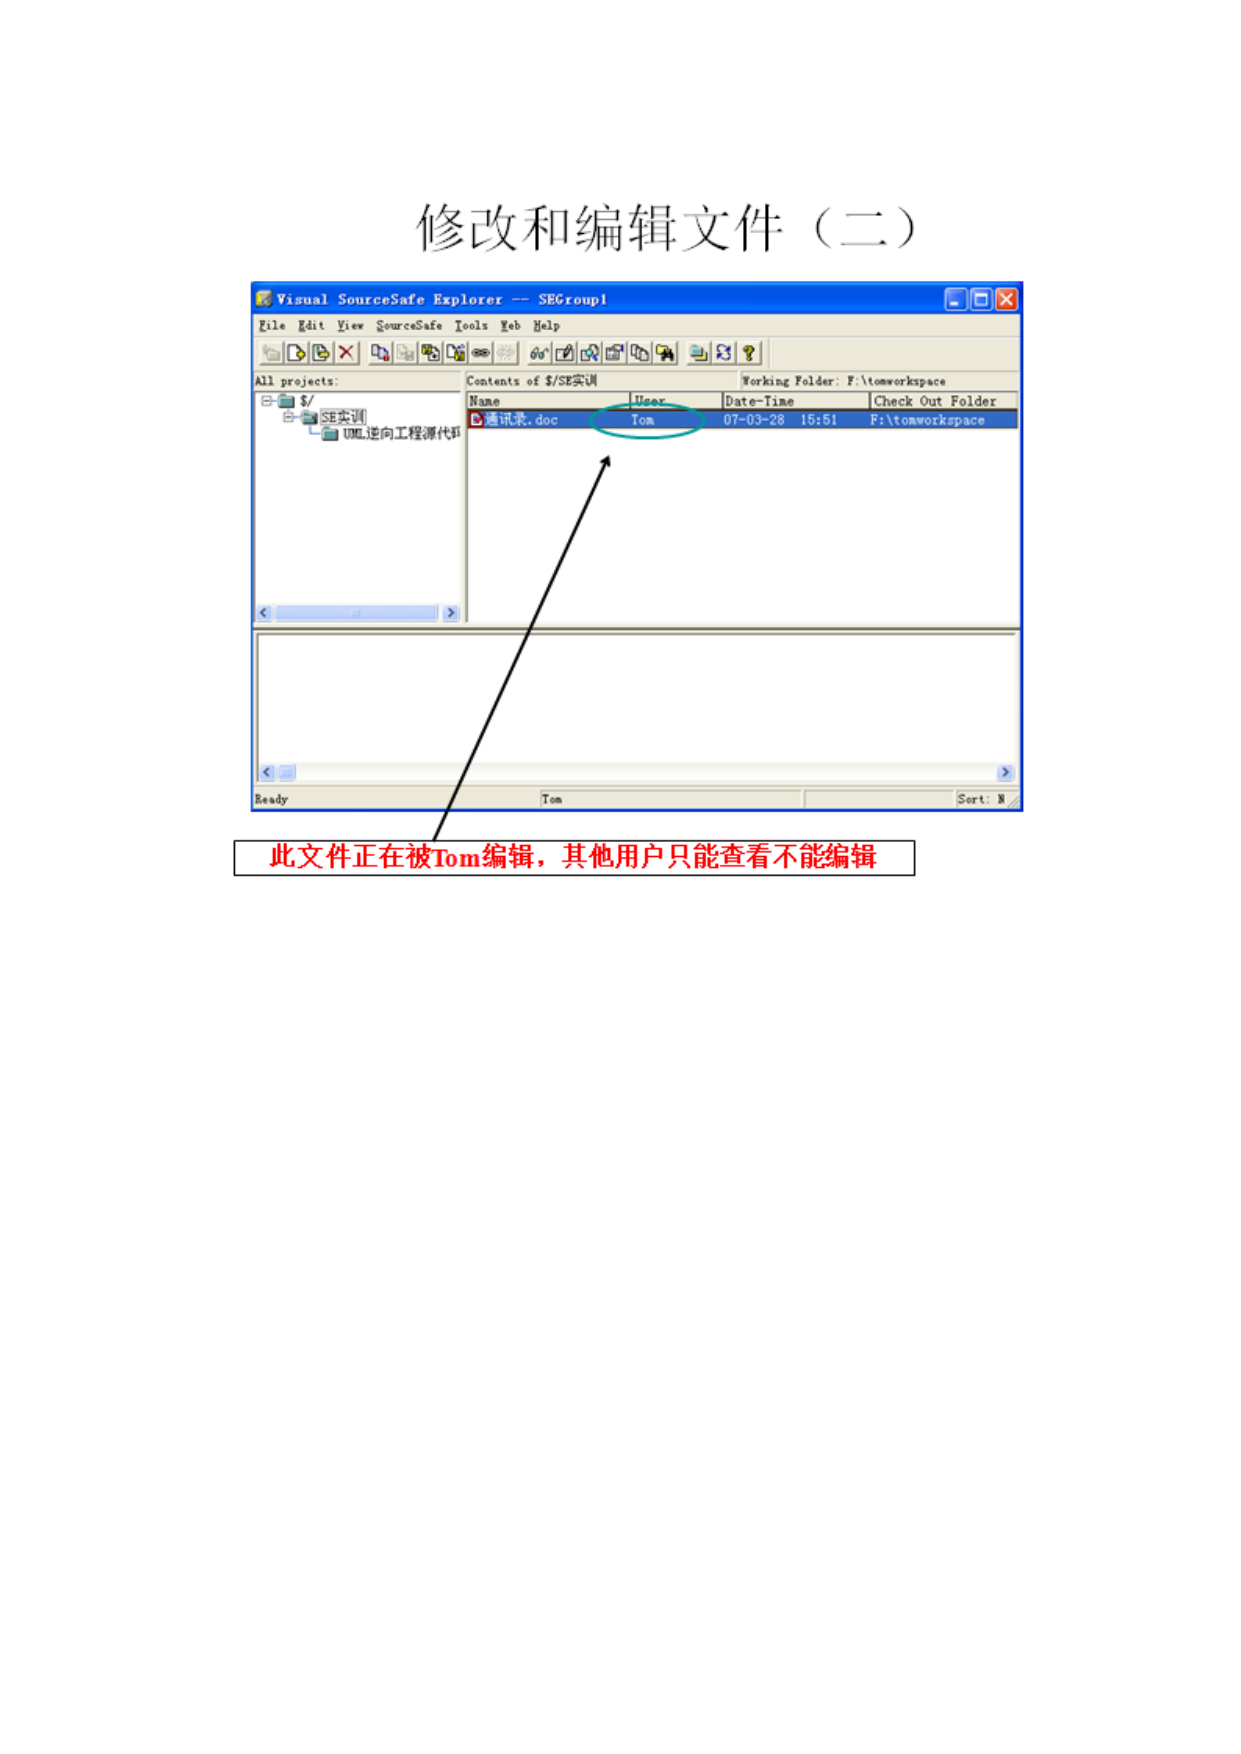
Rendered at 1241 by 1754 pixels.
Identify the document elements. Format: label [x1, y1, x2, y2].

picture [187, 162, 1083, 892]
